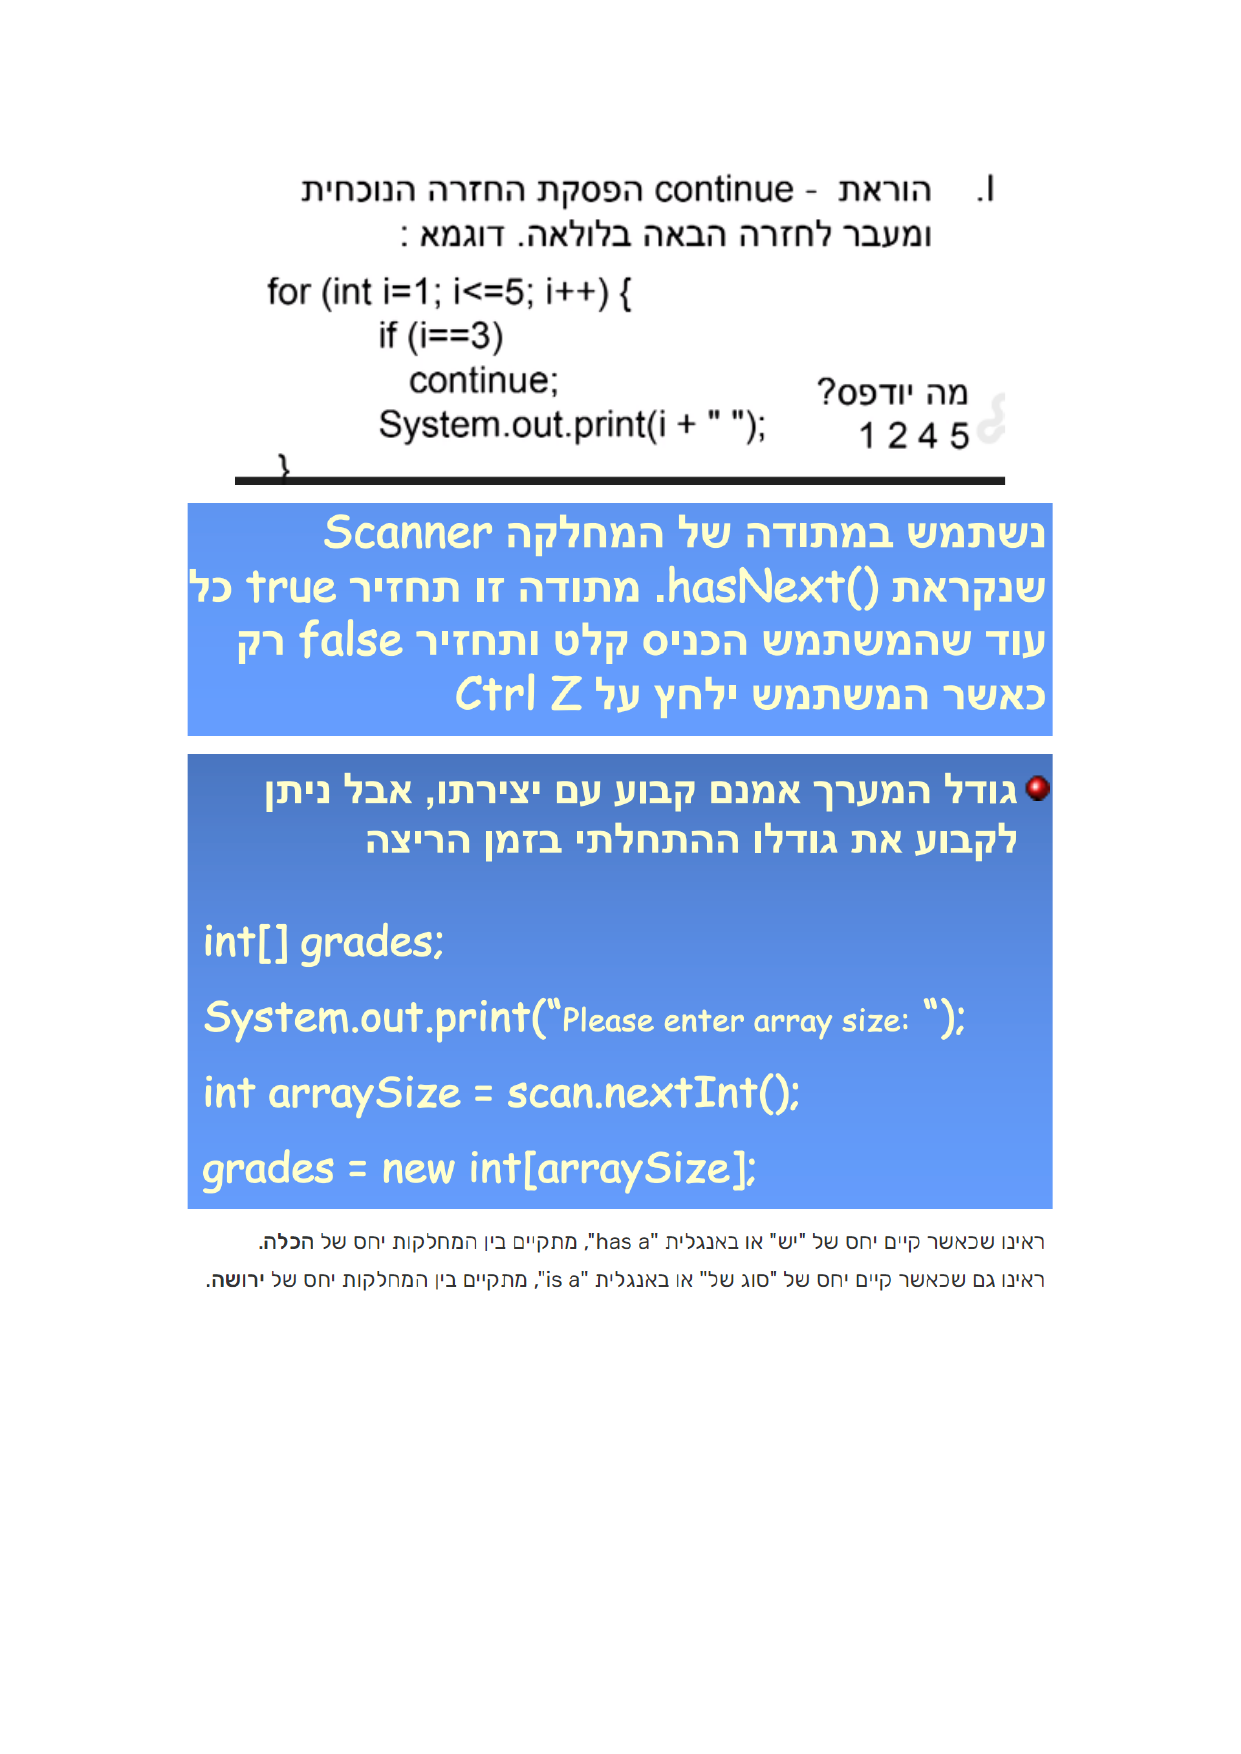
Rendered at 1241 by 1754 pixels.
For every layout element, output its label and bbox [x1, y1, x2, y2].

picture [235, 150, 1006, 485]
picture [187, 1211, 1053, 1309]
picture [187, 503, 1053, 736]
picture [187, 754, 1053, 1209]
